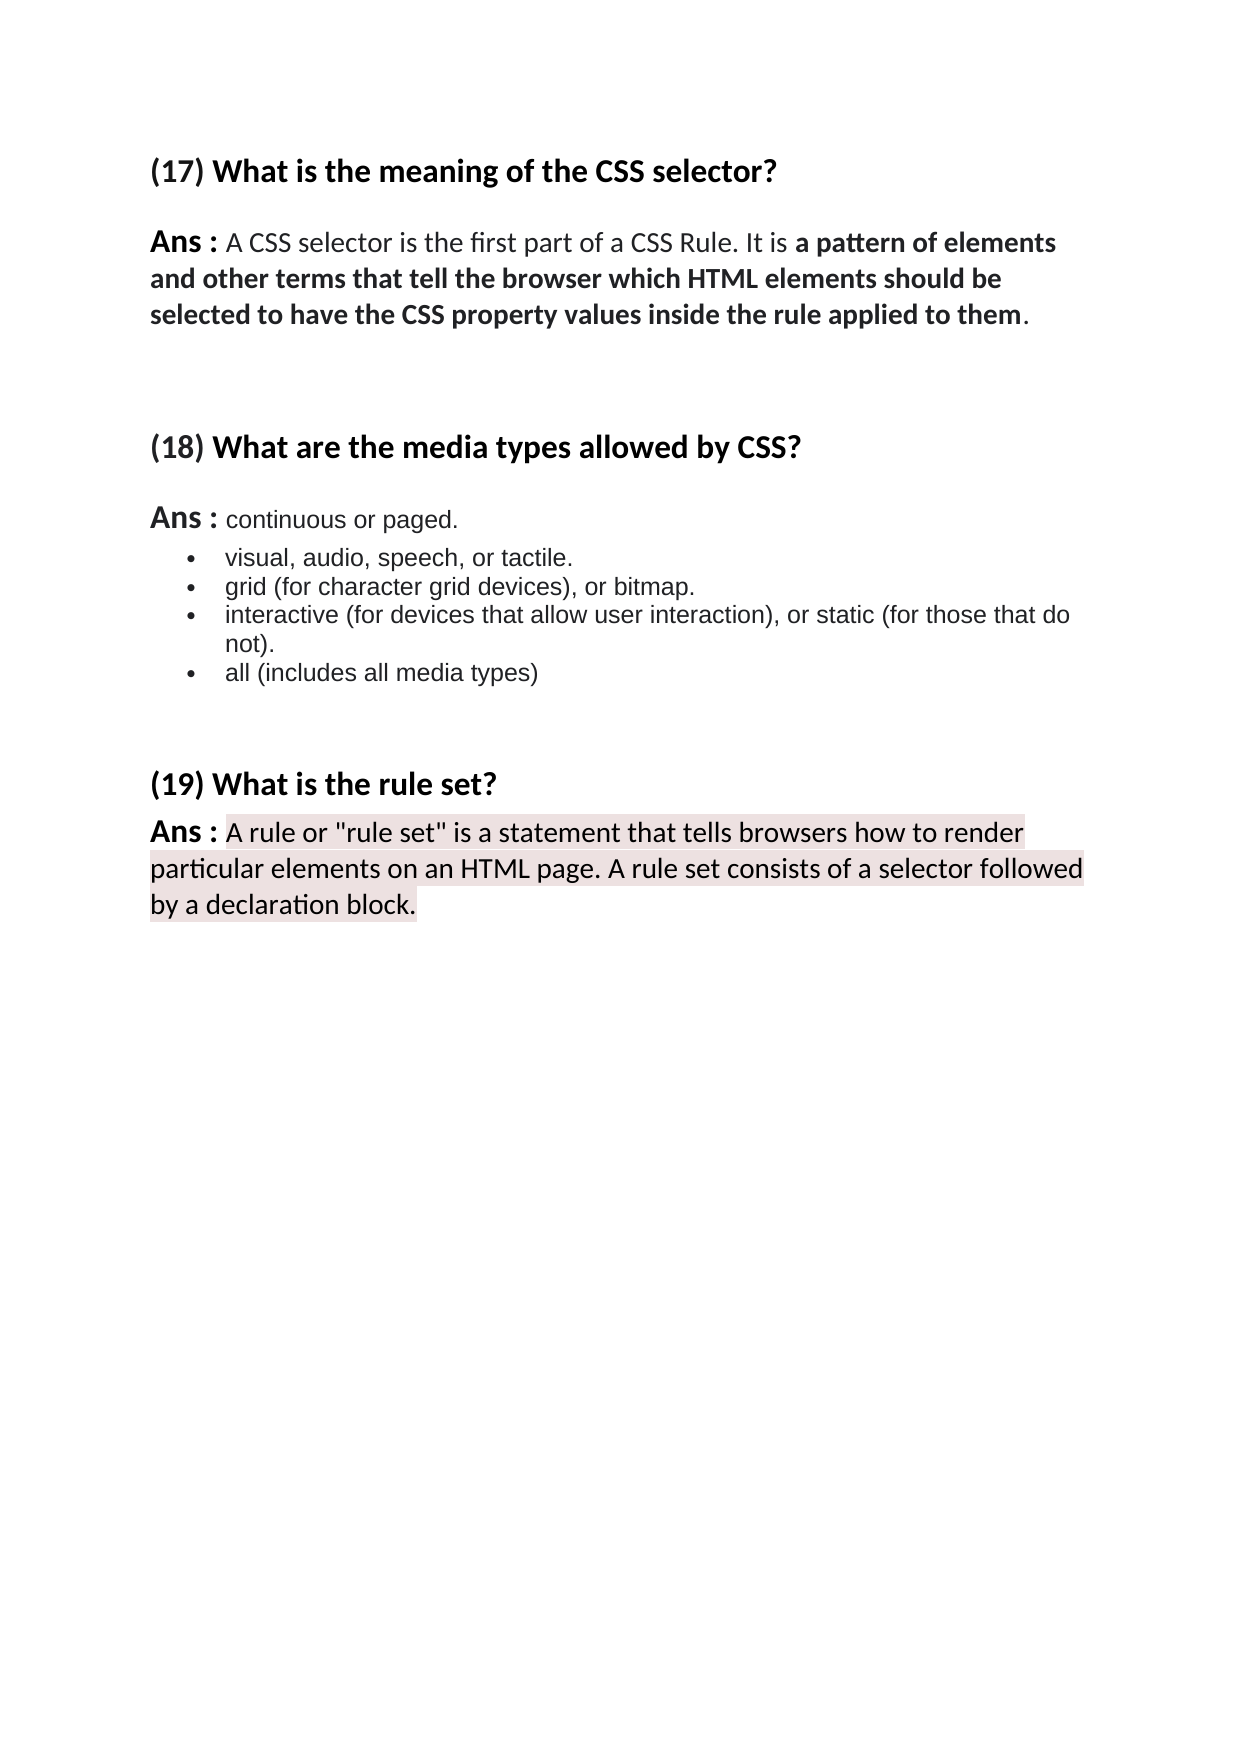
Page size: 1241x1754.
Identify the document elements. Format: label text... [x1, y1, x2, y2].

text Ans : A CSS selector is the first part of a CSS Rule. It is a pattern of elements and other terms that tell the browser which HTML elements should be selected to have the CSS property values inside the rule applied to them. [150, 220, 1090, 332]
text (18) What are the media types allowed by CSS? [212, 426, 1090, 467]
list visual, audio, speech, or tactile. [187, 543, 1090, 571]
text Ans : A rule or "rule set" is a statement that tells browsers how to render particular elements on an HTML page. A rule set consists of a selector followed by a declaration block. [150, 810, 1090, 922]
text Ans : continuous or paged. [150, 496, 1090, 536]
text (17) What is the meaning of the CSS selector? [150, 150, 1090, 191]
list grid (for character grid devices), or bitmap. [187, 571, 1090, 600]
list interactive (for devices that allow user interaction), or static (for those that do not). [187, 600, 1090, 658]
list all (includes all media types) [187, 658, 1090, 686]
text (19) What is the rule set? [150, 763, 1090, 803]
